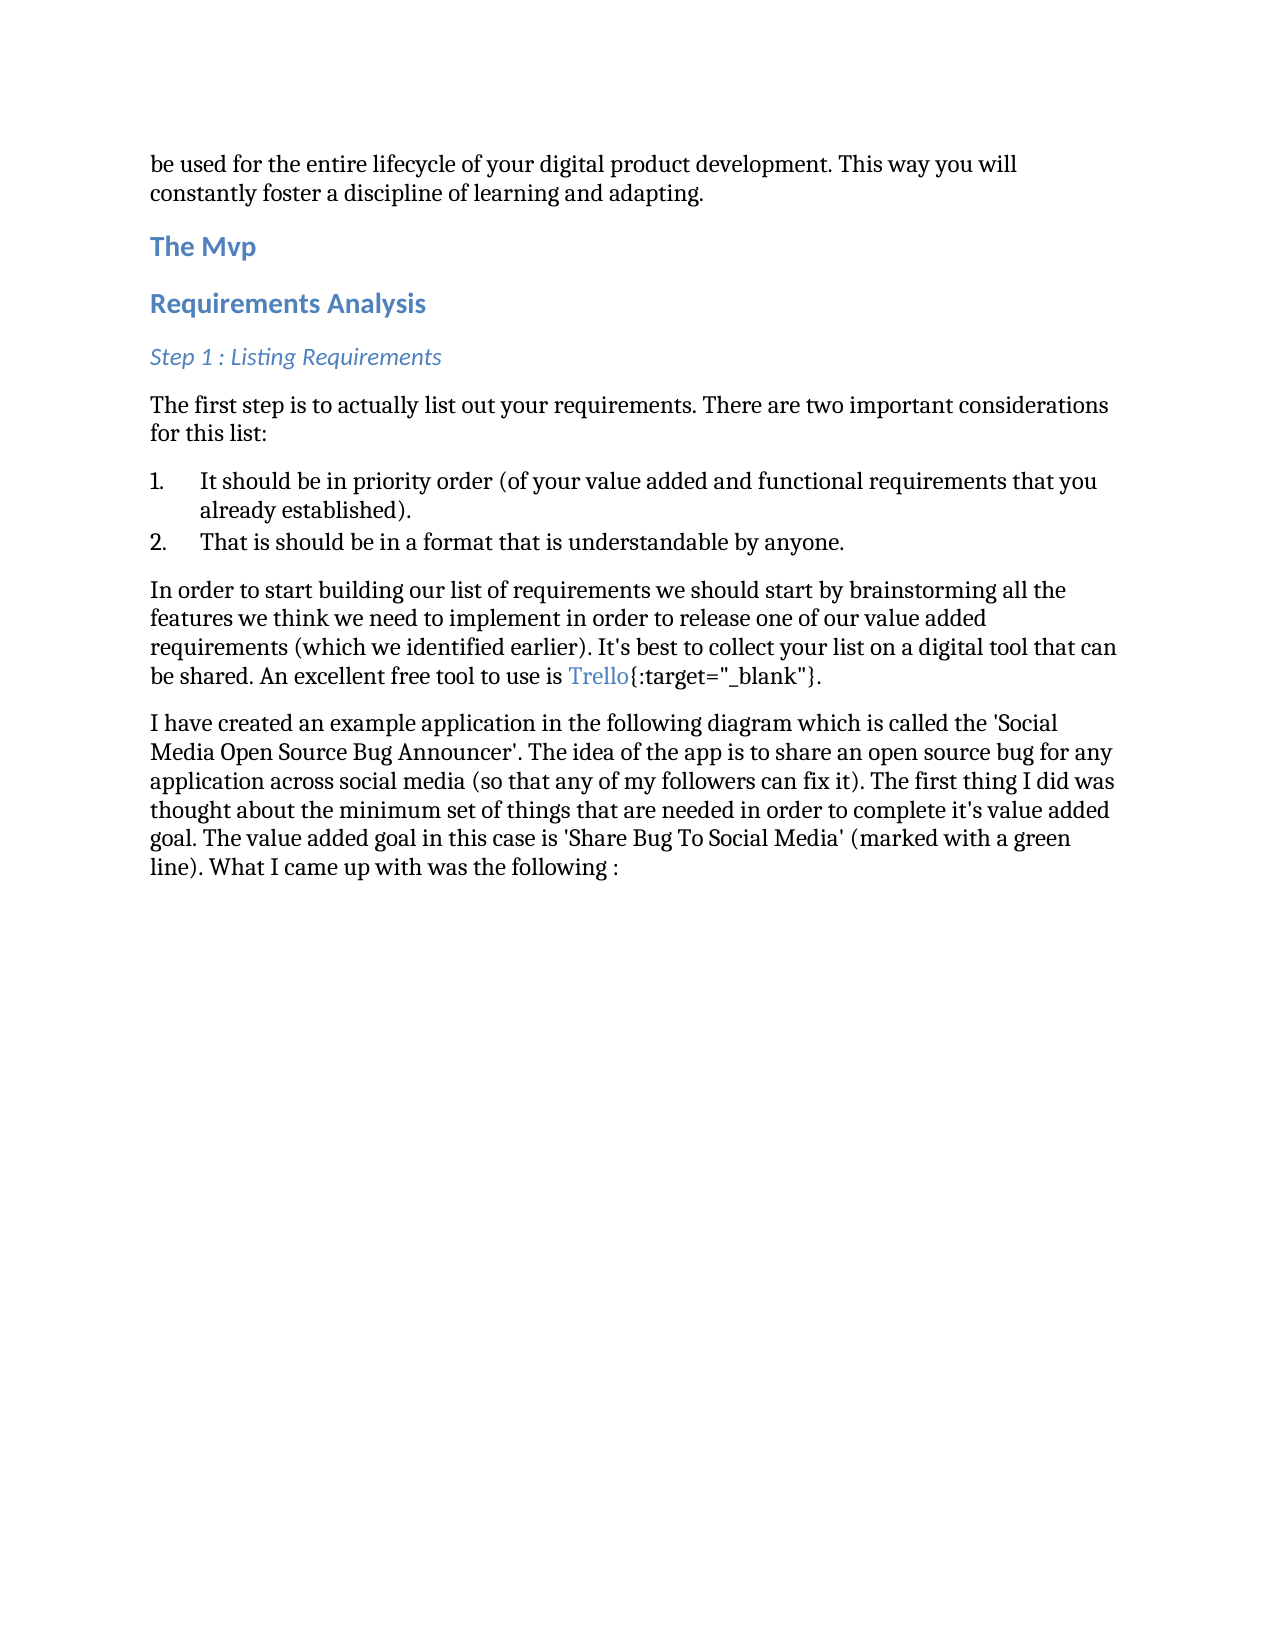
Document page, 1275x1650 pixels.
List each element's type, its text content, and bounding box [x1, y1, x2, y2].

list That is should be in a format that is understandable by anyone. [150, 528, 1125, 557]
text The first step is to actually list out your requirements. There are two important considerations for this list: [150, 391, 1125, 448]
subtitle Requirements Analysis [150, 285, 1125, 320]
subtitle Step 1 : Listing Requirements [150, 341, 1125, 372]
list It should be in priority order (of your value added and functional requirements that you already established). [150, 467, 1125, 524]
text In order to start building our list of requirements we should start by brainstorming all the features we think we need to implement in order to release one of our value added requirements (which we identified earlier). It's best to collect your list on a digital tool that can be shared. An excellent free tool to use is Trello{:target="_blank"}. [150, 576, 1125, 691]
text I have created an example application in the following diagram which is called the 'Social Media Open Source Bug Announcer'. The idea of the app is to share an open source bug for any application across social media (so that any of my followers can fix it). The first thing I did was thought about the minimum set of things that are needed in order to complete it's value added goal. The value added goal in this case is 'Share Bug To Social Media' (marked with a green line). What I came up with was the following : [150, 709, 1125, 882]
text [150, 150, 1125, 207]
subtitle The Mvp [150, 228, 1125, 264]
